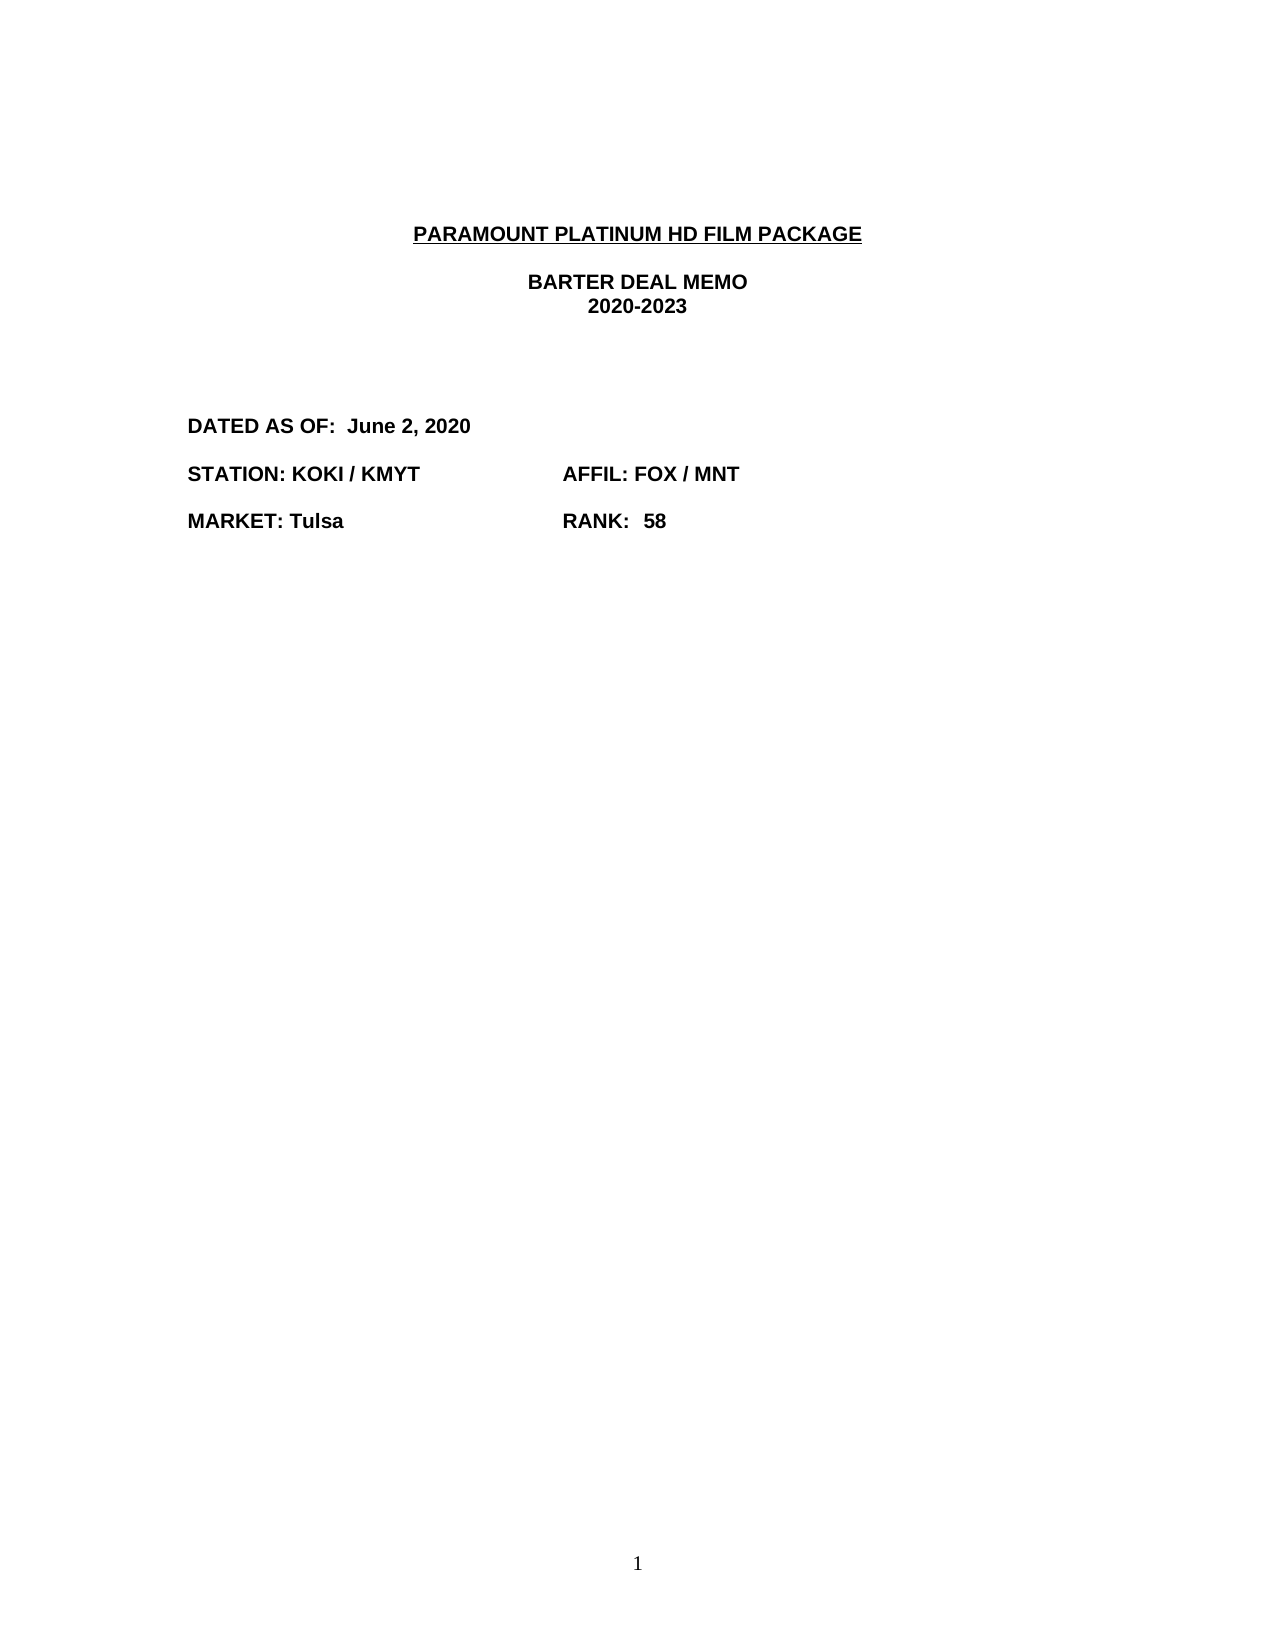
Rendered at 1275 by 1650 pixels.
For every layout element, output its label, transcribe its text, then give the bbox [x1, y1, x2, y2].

text MARKET: Tulsa RANK: 58 [187, 509, 1087, 533]
text DATED AS OF: June 2, 2020 [187, 413, 1087, 437]
text BARTER DEAL MEMO [187, 270, 1087, 294]
text 2020-2023 [187, 294, 1087, 318]
text PARAMOUNT PLATINUM HD FILM PACKAGE [187, 222, 1087, 246]
text STATION: KOKI / KMYT AFFIL: FOX / MNT [187, 461, 1087, 485]
